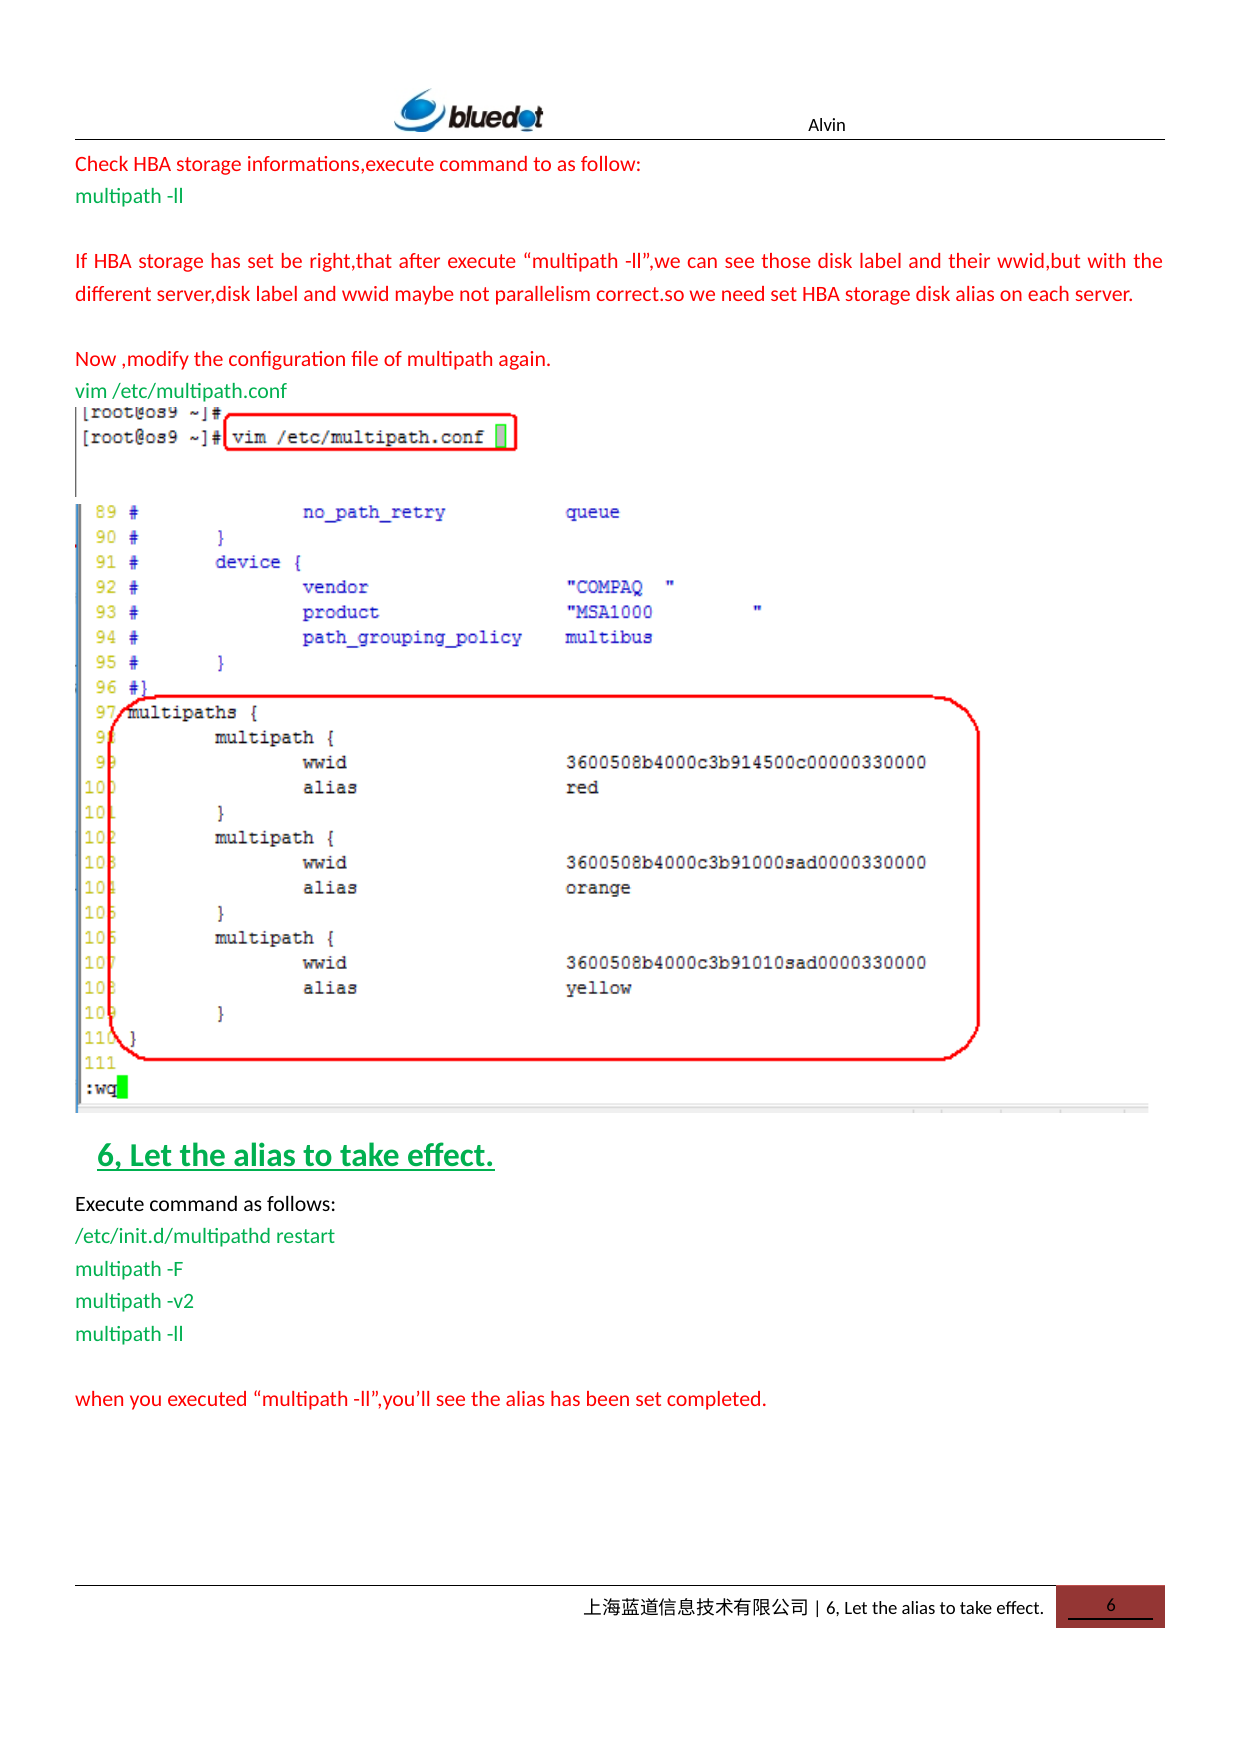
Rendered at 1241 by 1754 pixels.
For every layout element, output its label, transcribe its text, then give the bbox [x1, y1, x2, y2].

text multipath -F [75, 1252, 1165, 1285]
text when you executed “multipath -ll”,you’ll see the alias has been set completed. [75, 1382, 1165, 1415]
text Check HBA storage informations,execute command to as follow: [75, 147, 1165, 180]
text vim /etc/multipath.conf [75, 375, 1165, 407]
text If HBA storage has set be right,that after execute “multipath -ll”,we can see those disk label and their wwid,but with the different server,disk label and wwid maybe not parallelism correct.so we need set HBA storage disk alias on each server. [75, 245, 1165, 310]
text Now ,modify the configuration file of multipath again. [75, 342, 1165, 375]
text /etc/init.d/multipathd restart [75, 1220, 1165, 1252]
text Execute command as follows: [75, 1187, 1165, 1220]
subtitle 6, Let the alias to take effect. [97, 1122, 1143, 1187]
text multipath -v2 [75, 1285, 1165, 1317]
picture [75, 407, 716, 497]
text multipath -ll [75, 180, 1165, 212]
text multipath -ll [75, 1317, 1165, 1350]
picture [75, 504, 1149, 1113]
picture [394, 88, 544, 132]
